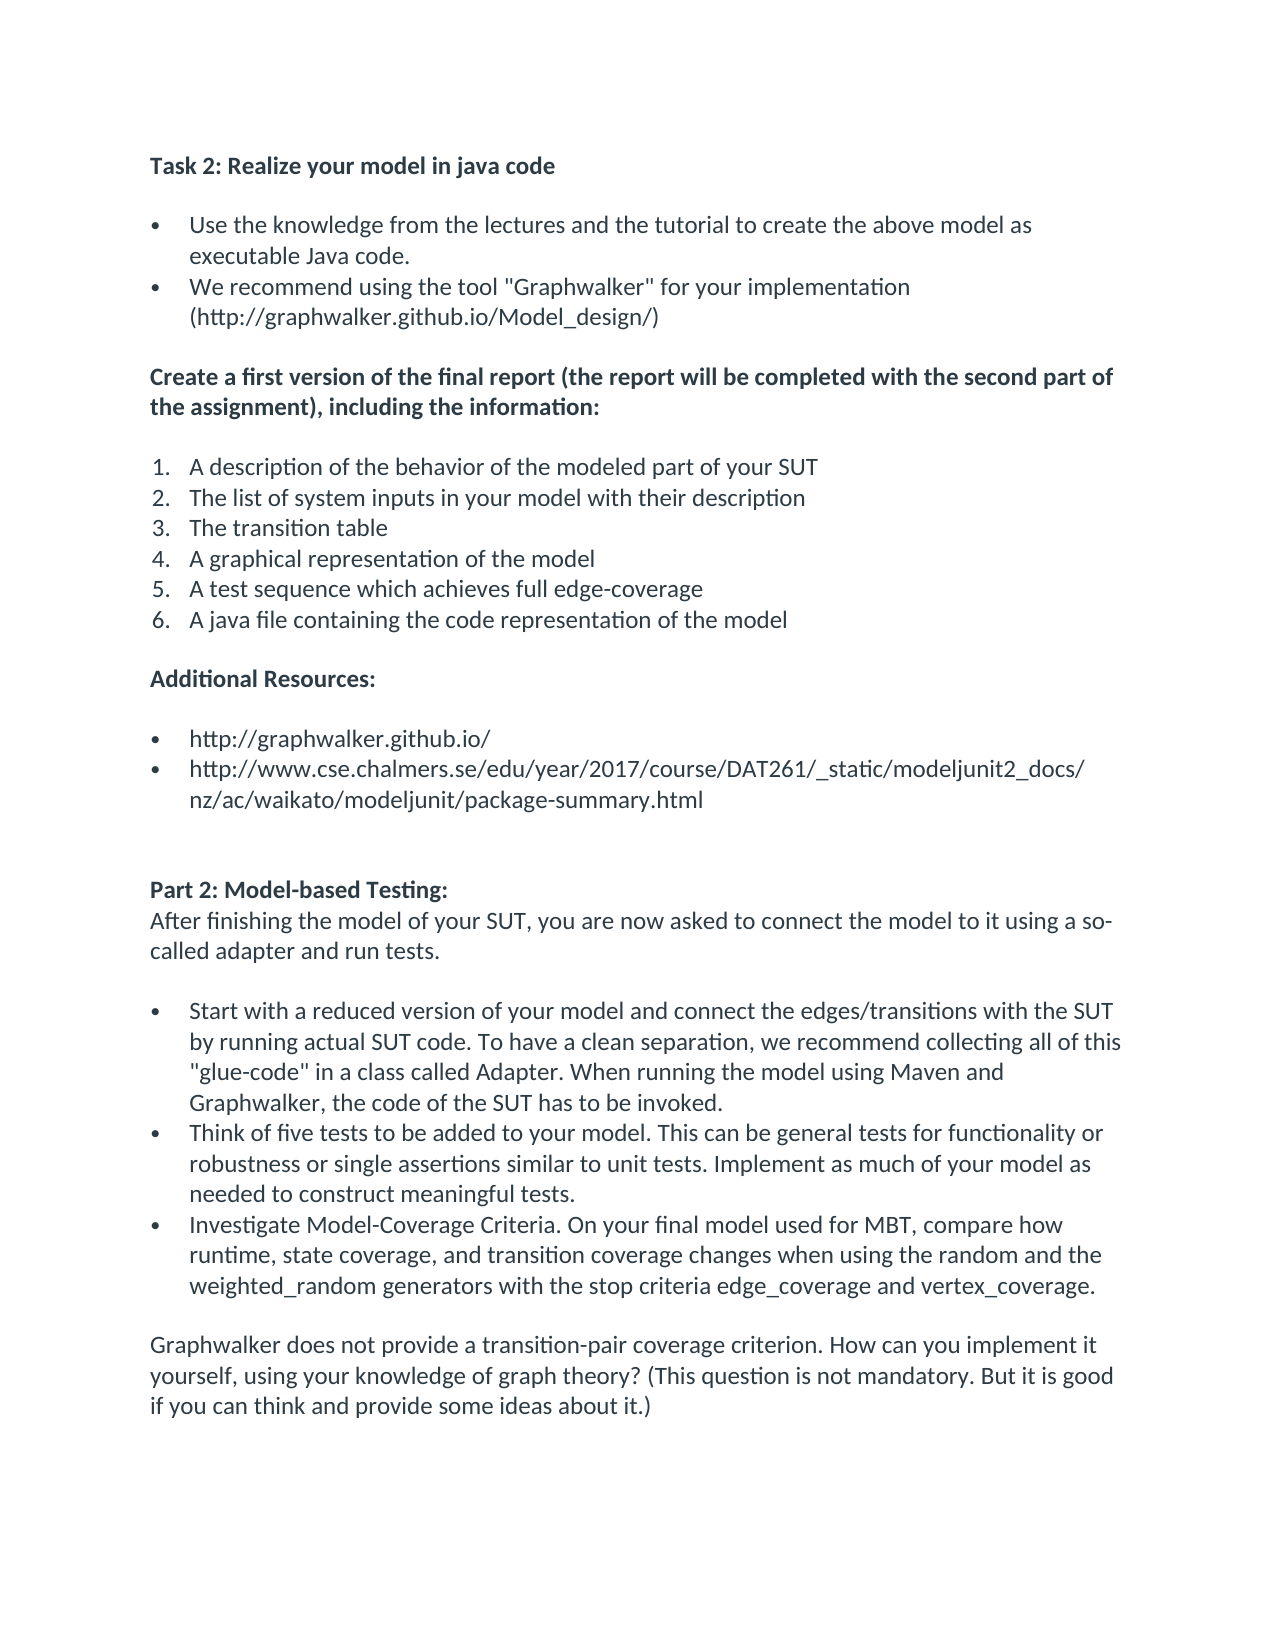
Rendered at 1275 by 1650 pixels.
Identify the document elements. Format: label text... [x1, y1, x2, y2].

list A test sequence which achieves full edge-coverage [152, 573, 1125, 604]
text Graphwalker does not provide a transition-pair coverage criterion. How can you implement it yourself, using your knowledge of graph theory? (This question is not mandatory. But it is good if you can think and provide some ideas about it.) [150, 1329, 1125, 1421]
list Start with a reduced version of your model and connect the edges/transitions with the SUT by running actual SUT code. To have a clean separation, we recommend collecting all of this "glue-code" in a class called Adapter. When running the model using Maven and Graphwalker, the code of the SUT has to be invoked. [152, 995, 1125, 1117]
list A graphical representation of the model [152, 543, 1125, 573]
list We recommend using the tool "Graphwalker" for your implementation (http://graphwalker.github.io/Model_design/) [152, 271, 1125, 332]
list The transition table [152, 512, 1125, 543]
list Investigate Model-Coverage Criteria. On your final model used for MBT, compare how runtime, state coverage, and transition coverage changes when using the random and the weighted_random generators with the stop criteria edge_coverage and vertex_coverage. [152, 1209, 1125, 1300]
text Part 2: Model-based Testing: [150, 874, 1125, 905]
text Additional Resources: [150, 663, 1125, 694]
text Task 2: Realize your model in java code [150, 150, 1125, 181]
list The list of system inputs in your model with their description [152, 482, 1125, 512]
list A java file containing the code representation of the model [152, 604, 1125, 634]
text Create a first version of the final report (the report will be completed with the second part of the assignment), including the information: [150, 361, 1125, 422]
list Think of five tests to be added to your model. This can be general tests for functionality or robustness or single assertions similar to unit tests. Implement as much of your model as needed to construct meaningful tests. [152, 1117, 1125, 1209]
list http://www.cse.chalmers.se/edu/year/2017/course/DAT261/_static/modeljunit2_docs/nz/ac/waikato/modeljunit/package-summary.html [152, 754, 1125, 815]
text After finishing the model of your SUT, you are now asked to connect the model to it using a so-called adapter and run tests. [150, 905, 1125, 966]
list http://graphwalker.github.io/ [152, 723, 1125, 754]
list A description of the behavior of the modeled part of your SUT [152, 451, 1125, 482]
list Use the knowledge from the lectures and the tutorial to create the above model as executable Java code. [152, 210, 1125, 271]
